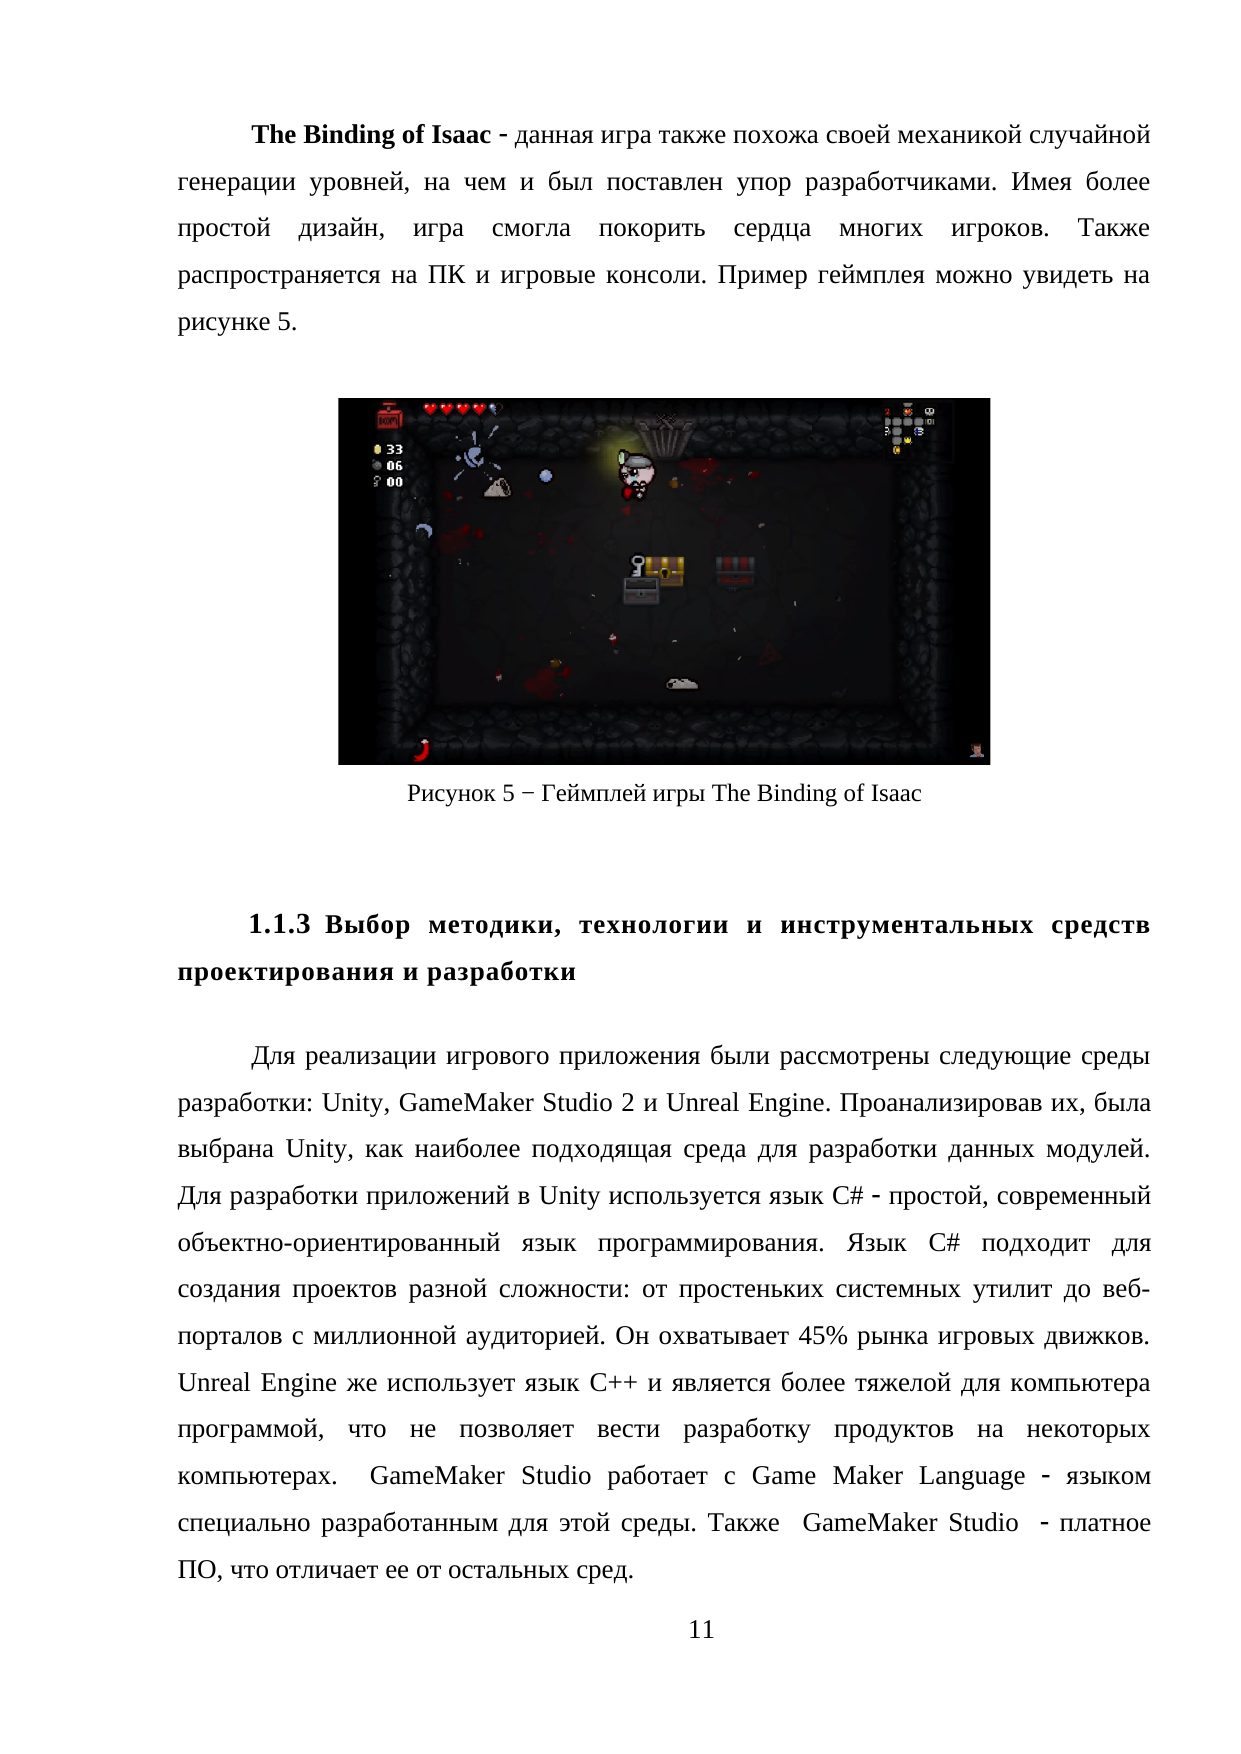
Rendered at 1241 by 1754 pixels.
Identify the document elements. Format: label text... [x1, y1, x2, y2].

text The Binding of Isaac данная игра также похожа своей механикой случайной генерации уровней, на чем и был поставлен упор разработчиками. Имея более простой дизайн, игра смогла покорить сердца многих игроков. Также распространяется на ПК и игровые консоли. Пример геймплея можно увидеть на рисунке 5. [177, 118, 1152, 336]
text Рисунок 5 − Геймплей игры The Binding of Isaac [177, 778, 1152, 807]
picture [338, 398, 991, 765]
text Для реализации игрового приложения были рассмотрены следующие среды разработки: Unity, GameMaker Studio 2 и Unreal Engine. Проанализировав их, была выбрана Unity, как наиболее подходящая среда для разработки данных модулей. Для разработки приложений в Unity используется язык C# простой, современный объектно-ориентированный язык программирования. Язык C# подходит для создания проектов разной сложности: от простеньких системных утилит до веб-порталов с миллионной аудиторией. Он охватывает 45% рынка игровых движков. Unreal Engine же использует язык C++ и является более тяжелой для компьютера программой, что не позволяет вести разработку продуктов на некоторых компьютерах. GameMaker Studio работает с Game Maker Language языком специально разработанным для этой среды. Также GameMaker Studio платное ПО, что отличает ее от остальных сред. [177, 1039, 1152, 1584]
subtitle Выбор методики, технологии и инструментальных средств проектирования и разработки [177, 906, 1152, 986]
